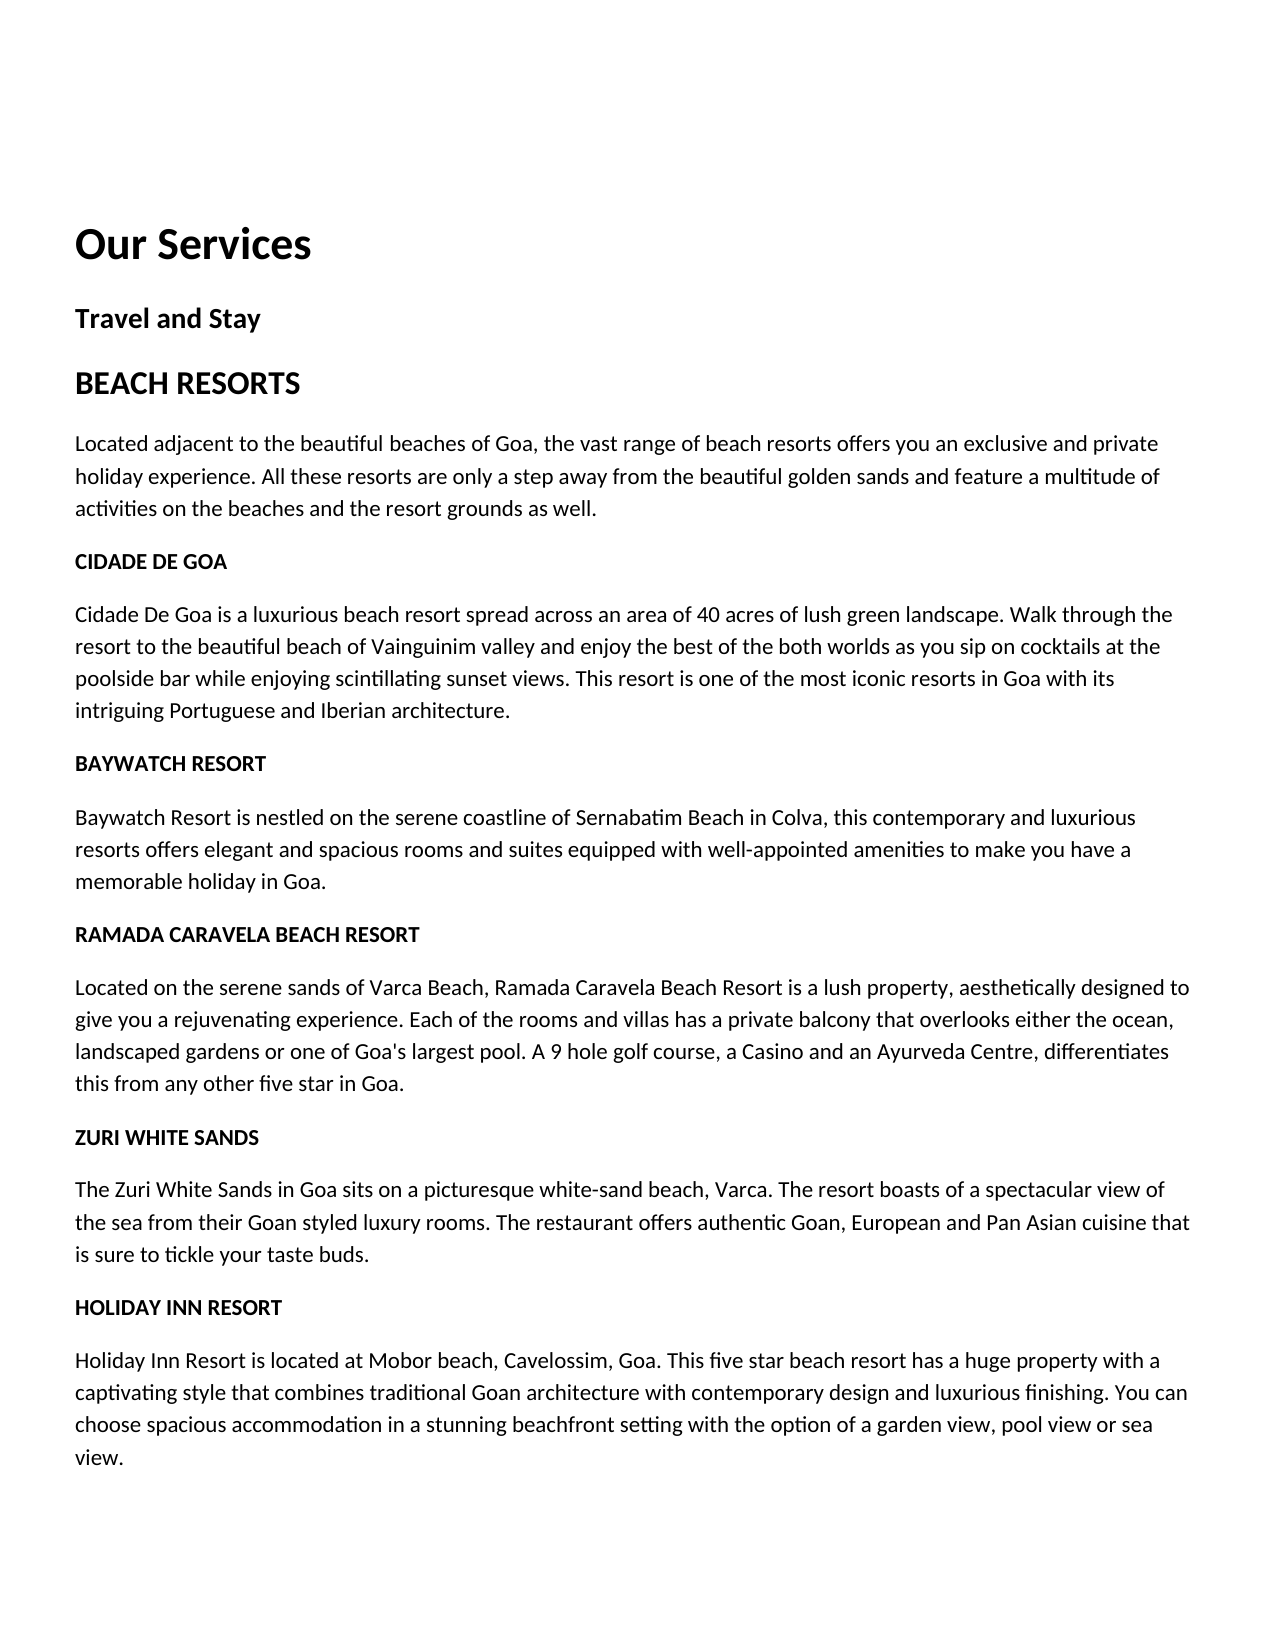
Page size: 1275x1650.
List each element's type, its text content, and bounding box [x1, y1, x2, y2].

text Travel and Stay [75, 300, 1200, 336]
text Located adjacent to the beautiful beaches of Goa, the vast range of beach resorts offers you an exclusive and private holiday experience. All these resorts are only a step away from the beautiful golden sands and feature a multitude of activities on the beaches and the resort grounds as well. [75, 429, 1200, 522]
text Baywatch Resort is nestled on the serene coastline of Sernabatim Beach in Colva, this contemporary and luxurious resorts offers elegant and spacious rooms and suites equipped with well-appointed amenities to make you have a memorable holiday in Goa. [75, 803, 1200, 895]
text ZURI WHITE SANDS [75, 1123, 1200, 1151]
text CIDADE DE GOA [75, 547, 1200, 575]
text Our Services [75, 215, 1200, 271]
text BAYWATCH RESORT [75, 749, 1200, 778]
text The Zuri White Sands in Goa sits on a picturesque white-sand beach, Varca. The resort boasts of a spectacular view of the sea from their Goan styled luxury rooms. The restaurant offers authentic Goan, European and Pan Asian cuisine that is sure to tickle your taste buds. [75, 1176, 1200, 1268]
text HOLIDAY INN RESORT [75, 1293, 1200, 1321]
text Holiday Inn Resort is located at Mobor beach, Cavelossim, Goa. This five star beach resort has a huge property with a captivating style that combines traditional Goan architecture with contemporary design and luxurious finishing. You can choose spacious accommodation in a stunning beachfront setting with the option of a garden view, pool view or sea view. [75, 1346, 1200, 1471]
text Cidade De Goa is a luxurious beach resort spread across an area of 40 acres of lush green landscape. Walk through the resort to the beautiful beach of Vainguinim valley and enjoy the best of the both worlds as you sip on cocktails at the poolside bar while enjoying scintillating sunset views. This resort is one of the most iconic resorts in Goa with its intriguing Portuguese and Iberian architecture. [75, 600, 1200, 724]
text Located on the serene sands of Varca Beach, Ramada Caravela Beach Resort is a lush property, aesthetically designed to give you a rejuvenating experience. Each of the rooms and villas has a private balcony that overlooks either the ocean, landscaped gardens or one of Goa's largest pool. A 9 hole golf course, a Casino and an Ayurveda Centre, differentiates this from any other five star in Goa. [75, 973, 1200, 1098]
text RAMADA CARAVELA BEACH RESORT [75, 920, 1200, 948]
text BEACH RESORTS [75, 362, 1200, 403]
